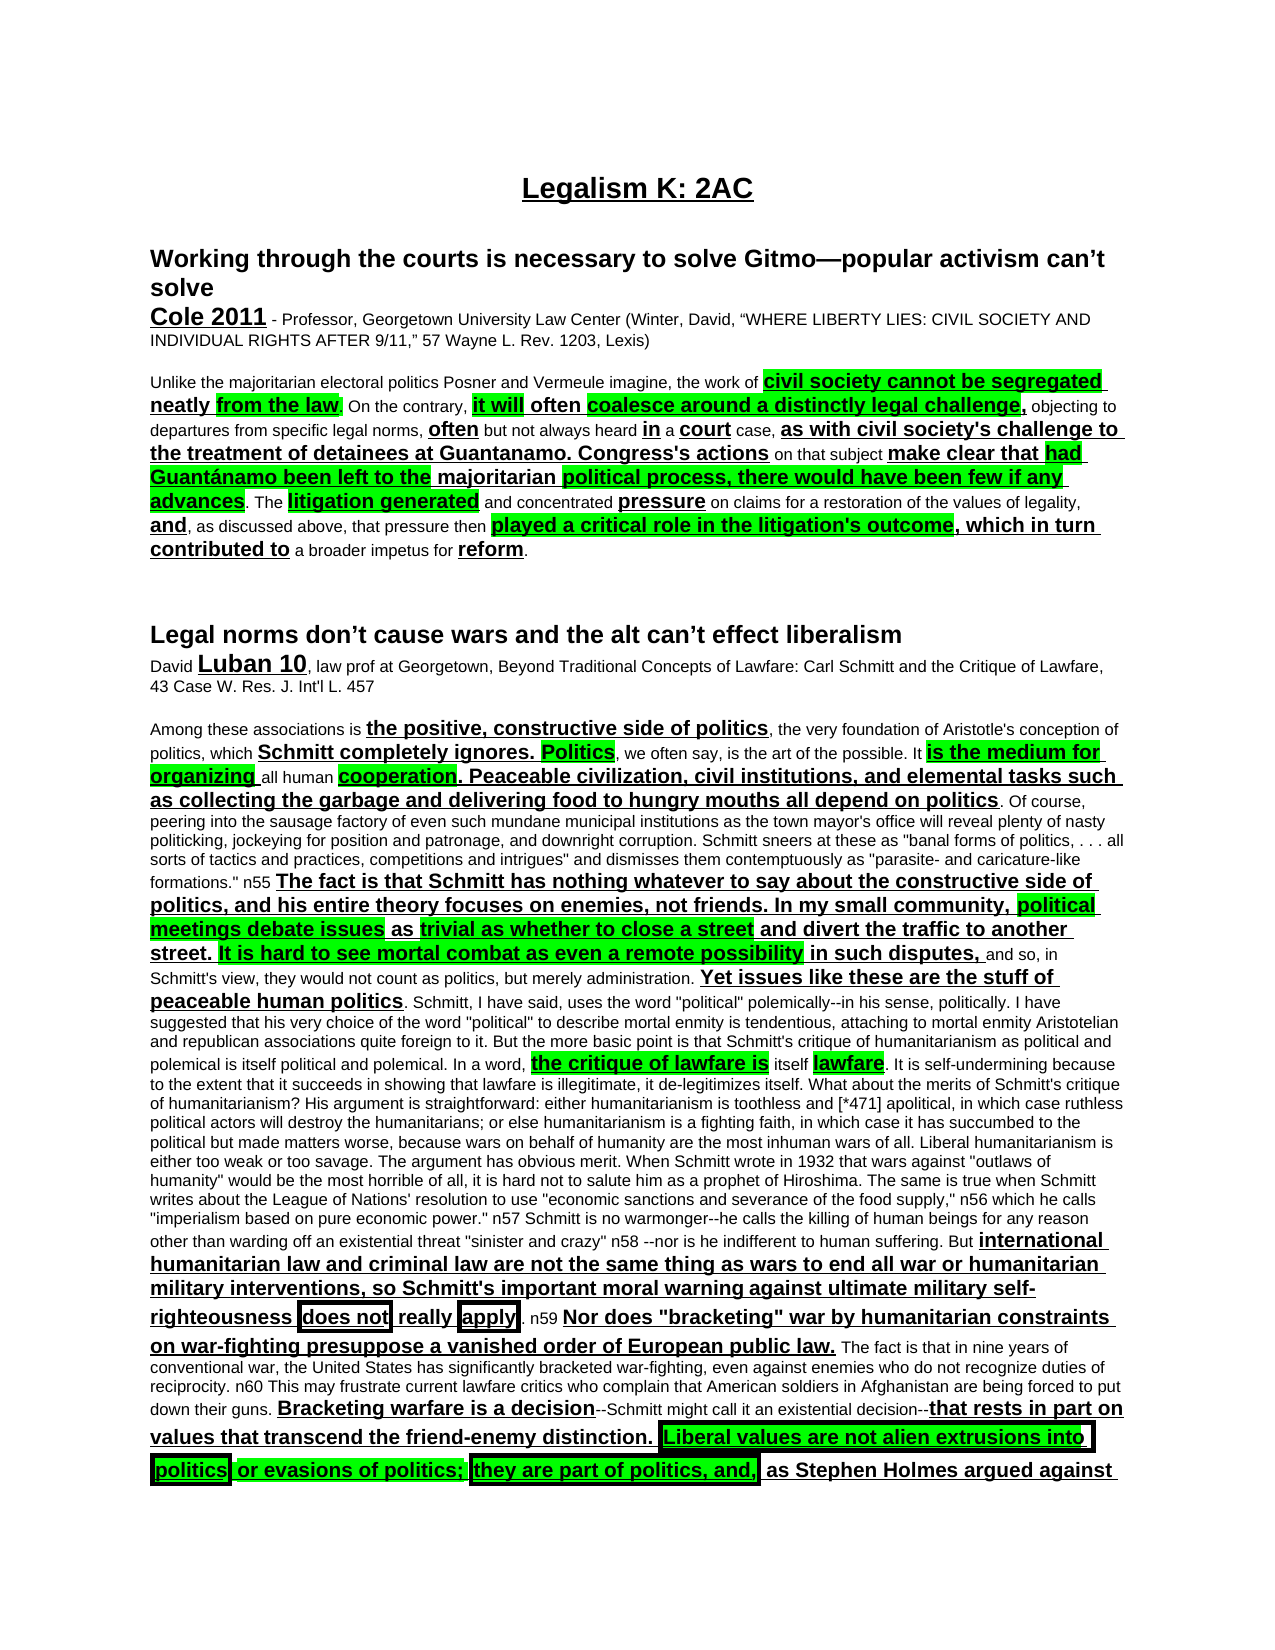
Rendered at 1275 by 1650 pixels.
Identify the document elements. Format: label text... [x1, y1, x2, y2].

text Cole 2011 - Professor, Georgetown University Law Center (Winter, David, “WHERE LIBERTY LIES: CIVIL SOCIETY AND INDIVIDUAL RIGHTS AFTER 9/11,” 57 Wayne L. Rev. 1203, Lexis) [150, 302, 1125, 350]
text David Luban 10, law prof at Georgetown, Beyond Traditional Concepts of Lawfare: Carl Schmitt and the Critique of Lawfare, 43 Case W. Res. J. Int'l L. 457 [150, 648, 1125, 696]
text Unlike the majoritarian electoral politics Posner and Vermeule imagine, the work of civil society cannot be segregated neatly from the law. On the contrary, it will often coalesce around a distinctly legal challenge, objecting to departures from specific legal norms, often but not always heard in a court case, as with civil society's challenge to the treatment of detainees at Guantanamo. Congress's actions on that subject make clear that had Guantánamo been left to the majoritarian political process, there would have been few if any advances. The litigation generated and concentrated pressure on claims for a restoration of the values of legality, and, as discussed above, that pressure then played a critical role in the litigation's outcome, which in turn contributed to a broader impetus for reform. [150, 369, 1125, 561]
text Working through the courts is necessary to solve Gitmo—popular activism can’t solve [150, 244, 1125, 302]
text Legalism K: 2AC [150, 171, 1125, 204]
text Legal norms don’t cause wars and the alt can’t effect liberalism [150, 620, 1125, 648]
